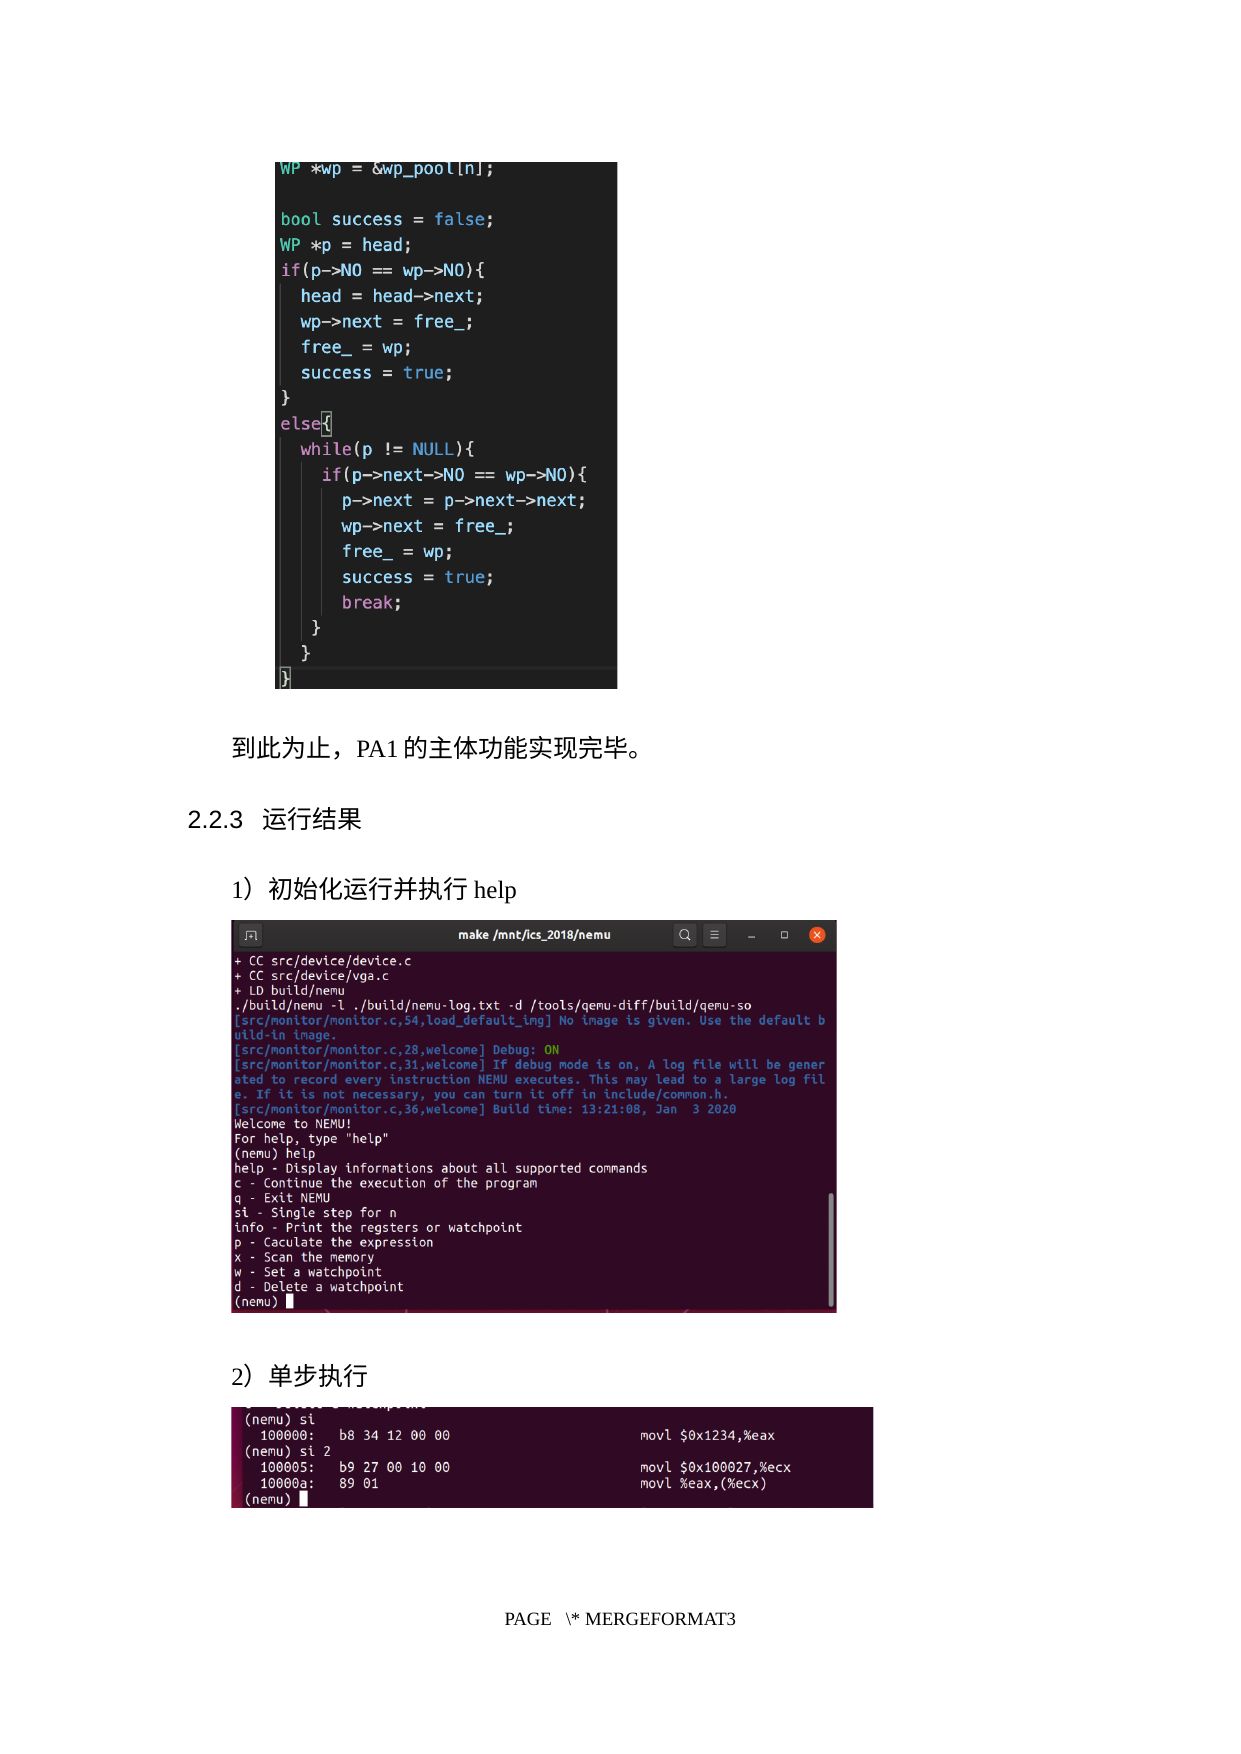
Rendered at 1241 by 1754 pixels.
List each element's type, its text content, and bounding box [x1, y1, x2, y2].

picture [231, 1407, 874, 1508]
text 2）单步执行 [187, 1342, 1053, 1407]
picture [231, 920, 837, 1313]
text 1）初始化运行并执行help [187, 855, 1053, 920]
list 到此为止，PA1的主体功能实现完毕。 [187, 714, 1053, 779]
subtitle 运行结果 [187, 785, 1053, 850]
picture [275, 162, 618, 689]
